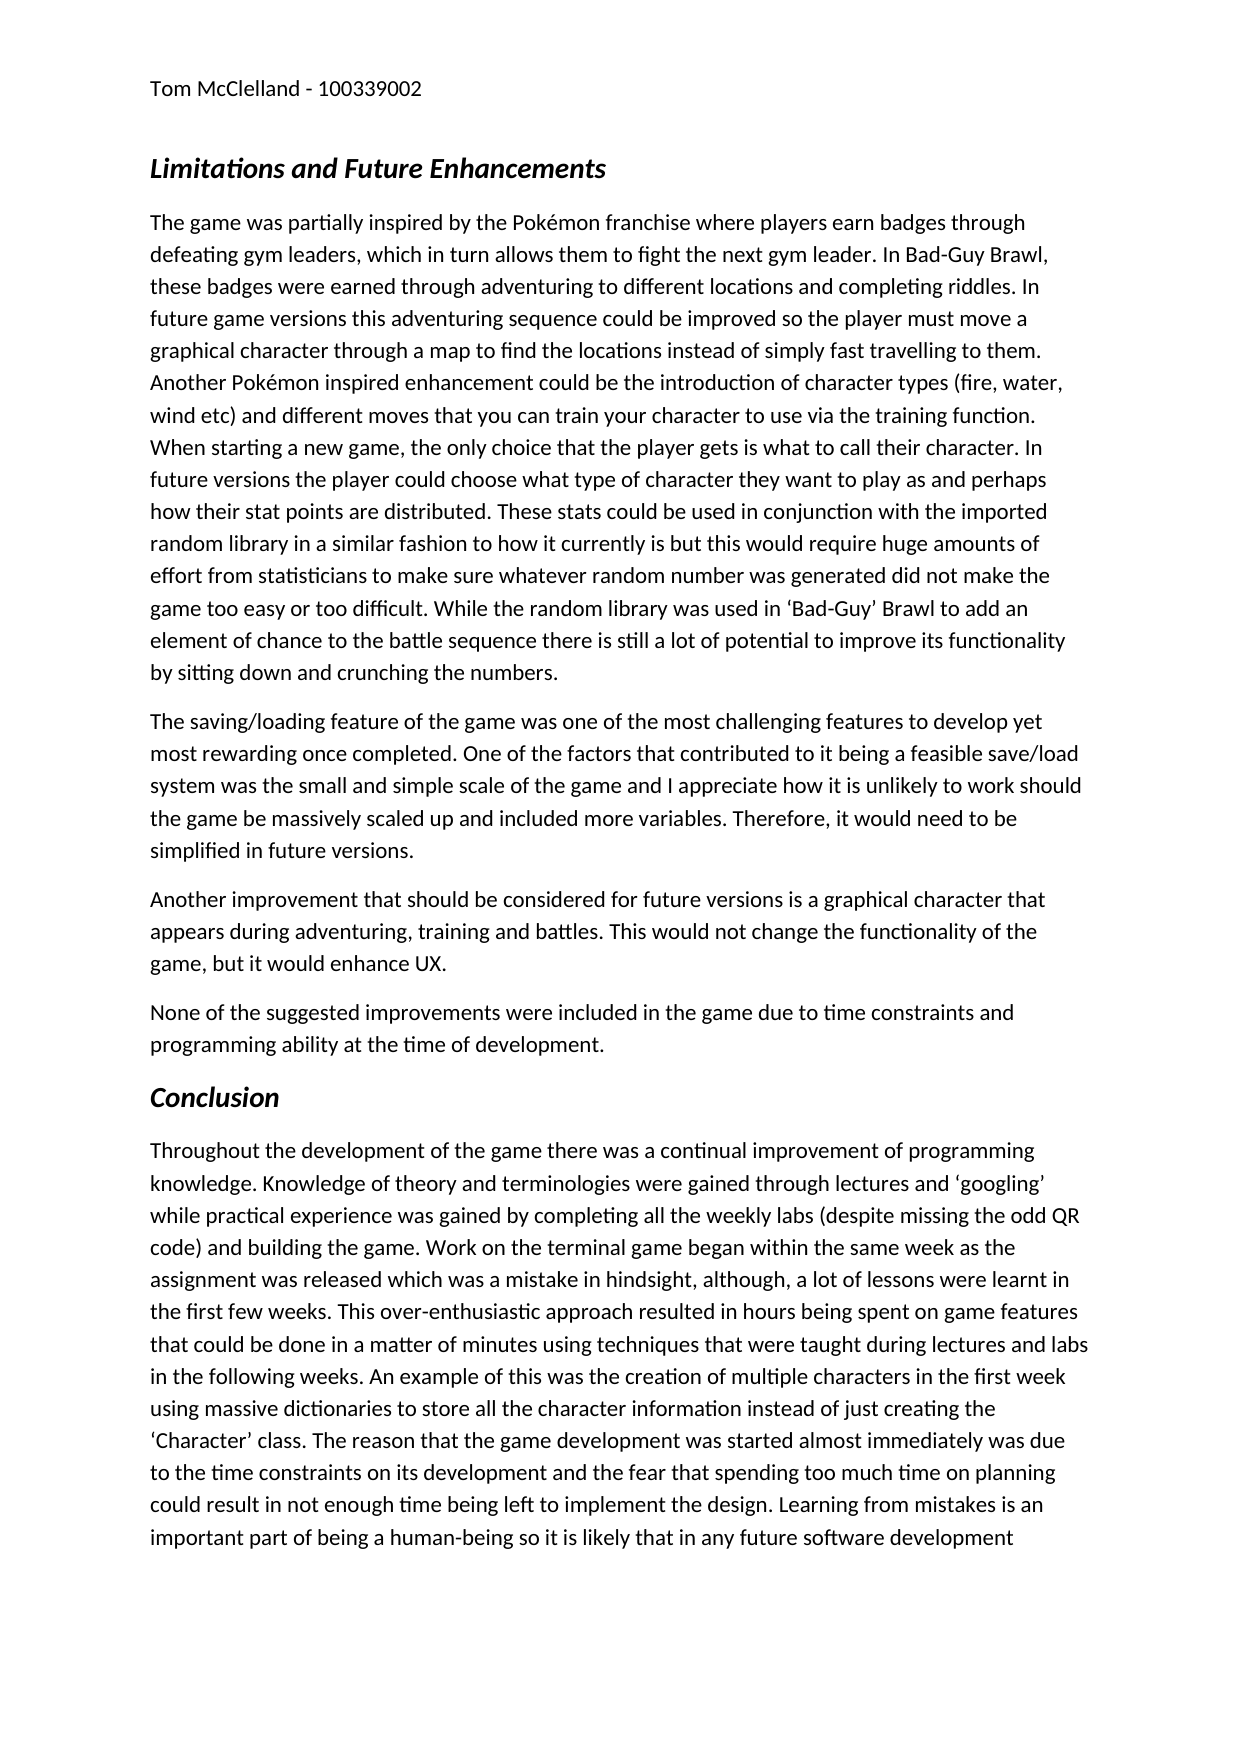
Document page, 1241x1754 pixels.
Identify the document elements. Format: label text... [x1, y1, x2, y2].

text None of the suggested improvements were included in the game due to time constraints and programming ability at the time of development. [150, 998, 1090, 1058]
text Conclusion [150, 1079, 1090, 1114]
text The game was partially inspired by the Pokémon franchise where players earn badges through defeating gym leaders, which in turn allows them to fight the next gym leader. In Bad-Guy Brawl, these badges were earned through adventuring to different locations and completing riddles. In future game versions this adventuring sequence could be improved so the player must move a graphical character through a map to find the locations instead of simply fast travelling to them. Another Pokémon inspired enhancement could be the introduction of character types (fire, water, wind etc) and different moves that you can train your character to use via the training function. When starting a new game, the only choice that the player gets is what to call their character. In future versions the player could choose what type of character they want to play as and perhaps how their stat points are distributed. These stats could be used in conjunction with the imported random library in a similar fashion to how it currently is but this would require huge amounts of effort from statisticians to make sure whatever random number was generated did not make the game too easy or too difficult. While the random library was used in ‘Bad-Guy’ Brawl to add an element of chance to the battle sequence there is still a lot of potential to improve its functionality by sitting down and crunching the numbers. [150, 208, 1090, 686]
text The saving/loading feature of the game was one of the most challenging features to develop yet most rewarding once completed. One of the factors that contributed to it being a feasible save/load system was the small and simple scale of the game and I appreciate how it is unlikely to work should the game be massively scaled up and included more variables. Therefore, it would need to be simplified in future versions. [150, 707, 1090, 864]
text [150, 1137, 1090, 1551]
text Another improvement that should be considered for future versions is a graphical character that appears during adventuring, training and battles. This would not change the functionality of the game, but it would enhance UX. [150, 885, 1090, 977]
text Limitations and Future Enhancements [150, 150, 1090, 186]
